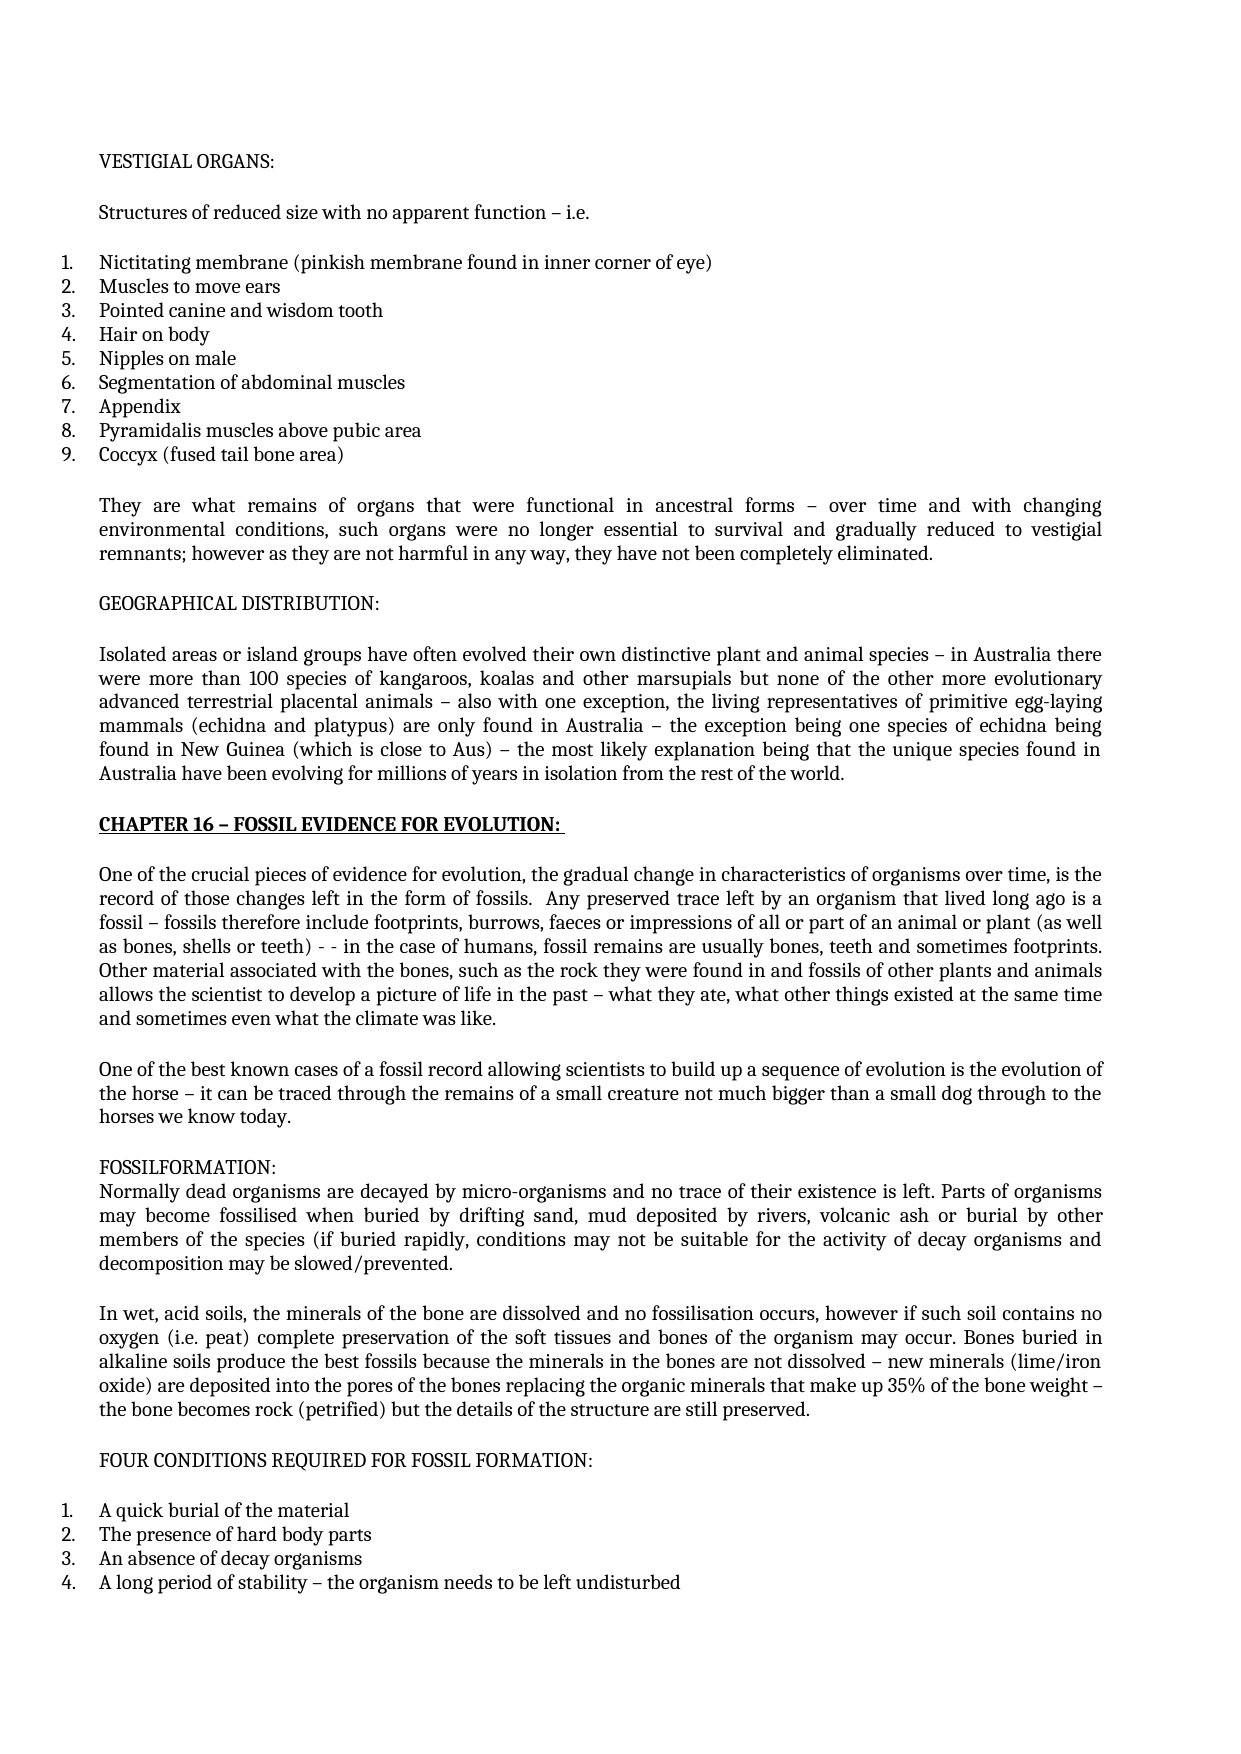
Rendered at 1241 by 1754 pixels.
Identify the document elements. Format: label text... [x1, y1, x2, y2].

text FOSSILFORMATION: Normally dead organisms are decayed by micro-organisms and no trace of their existence is left. Parts of organisms may become fossilised when buried by drifting sand, mud deposited by rivers, volcanic ash or burial by other members of the species (if buried rapidly, conditions may not be suitable for the activity of decay organisms and decomposition may be slowed/prevented. [99, 1156, 1104, 1276]
text FOUR CONDITIONS REQUIRED FOR FOSSIL FORMATION: [99, 1448, 1104, 1472]
text Structures of reduced size with no apparent function – i.e. [99, 201, 1104, 224]
text They are what remains of organs that were functional in ancestral forms – over time and with changing environmental conditions, such organs were no longer essential to survival and gradually reduced to vestigial remnants; however as they are not harmful in any way, they have not been completely eliminated. [99, 493, 1104, 565]
text One of the crucial pieces of evidence for evolution, the gradual change in characteristics of organisms over time, is the record of those changes left in the form of fossils. Any preserved trace left by an organism that lived long ago is a fossil – fossils therefore include footprints, burrows, faeces or impressions of all or part of an animal or plant (as well as bones, shells or teeth) - - in the case of humans, fossil remains are usually bones, teeth and sometimes footprints. Other material associated with the bones, such as the rock they were found in and fossils of other plants and animals allows the scientist to develop a picture of life in the past – what they ate, what other things existed at the same time and sometimes even what the climate was like. [99, 863, 1104, 1031]
text GEOGRAPHICAL DISTRIBUTION: [99, 592, 1104, 616]
list The presence of hard body parts [61, 1523, 1104, 1547]
text CHAPTER 16 – FOSSIL EVIDENCE FOR EVOLUTION: [99, 812, 1104, 836]
list An absence of decay organisms [61, 1547, 1104, 1571]
list Appendix [61, 395, 1104, 419]
text VESTIGIAL ORGANS: [99, 150, 1104, 174]
list Pointed canine and wisdom tooth [61, 299, 1104, 323]
text One of the best known cases of a fossil record allowing scientists to build up a sequence of evolution is the evolution of the horse – it can be traced through the remains of a small creature not much bigger than a small dog through to the horses we know today. [99, 1057, 1104, 1129]
list A quick burial of the material [61, 1499, 1104, 1523]
list A long period of stability – the organism needs to be left undisturbed [61, 1571, 1104, 1595]
list Nipples on male [61, 347, 1104, 371]
list Muscles to move ears [61, 275, 1104, 299]
list Hair on body [61, 323, 1104, 347]
list Nictitating membrane (pinkish membrane found in inner corner of eye) [61, 251, 1104, 275]
list Pyramidalis muscles above pubic area [61, 419, 1104, 443]
list Coccyx (fused tail bone area) [61, 443, 1104, 467]
text Isolated areas or island groups have often evolved their own distinctive plant and animal species – in Australia there were more than 100 species of kangaroos, koalas and other marsupials but none of the other more evolutionary advanced terrestrial placental animals – also with one exception, the living representatives of primitive egg-laying mammals (echidna and platypus) are only found in Australia – the exception being one species of echidna being found in New Guinea (which is close to Aus) – the most likely explanation being that the unique species found in Australia have been evolving for millions of years in isolation from the rest of the world. [99, 642, 1104, 786]
list Segmentation of abdominal muscles [61, 371, 1104, 395]
text In wet, acid soils, the minerals of the bone are dissolved and no fossilisation occurs, however if such soil contains no oxygen (i.e. peat) complete preservation of the soft tissues and bones of the organism may occur. Bones buried in alkaline soils produce the best fossils because the minerals in the bones are not dissolved – new minerals (lime/iron oxide) are deposited into the pores of the bones replacing the organic minerals that make up 35% of the bone weight – the bone becomes rock (petrified) but the details of the structure are still preserved. [99, 1302, 1104, 1422]
